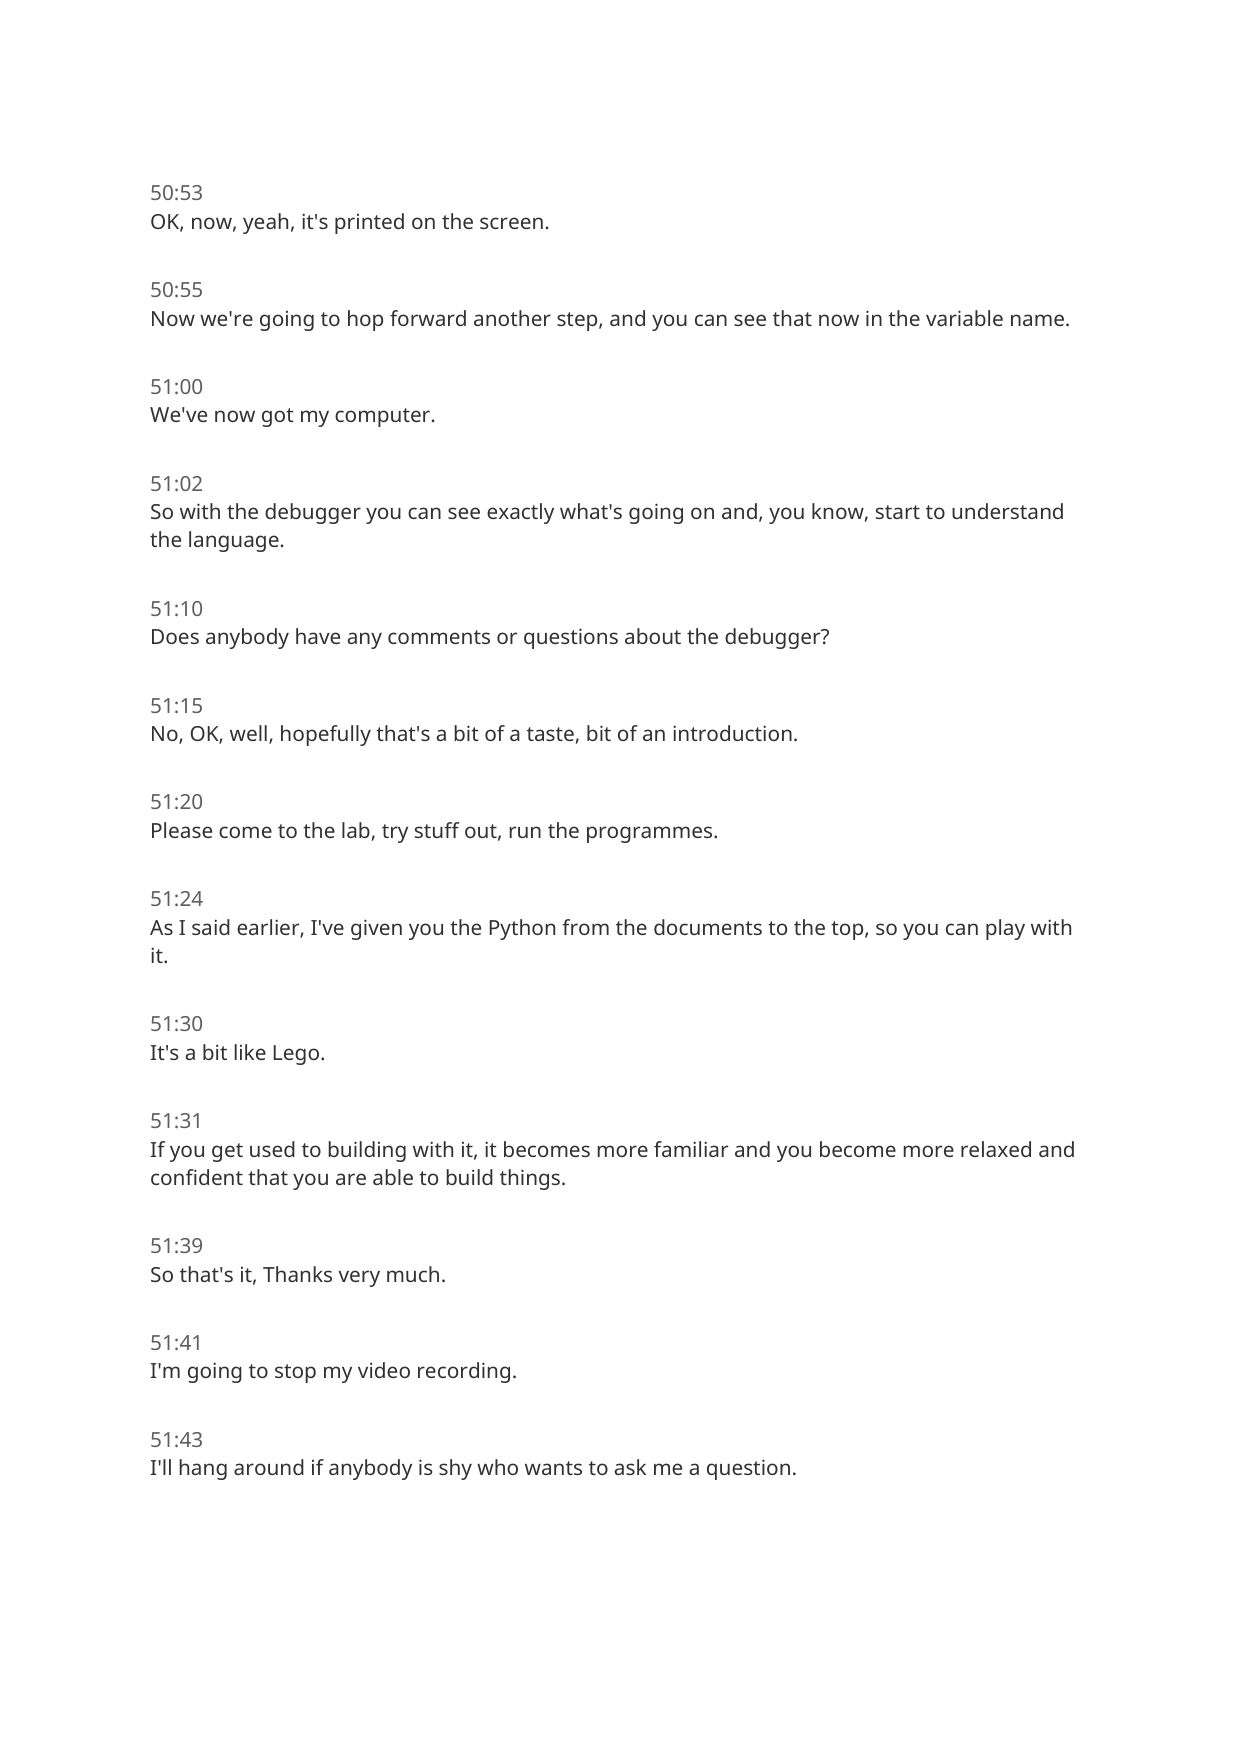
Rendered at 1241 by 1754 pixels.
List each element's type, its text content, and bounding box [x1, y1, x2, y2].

text 50:55 Now we're going to hop forward another step, and you can see that now in the variable name. [150, 247, 1090, 332]
text 51:00 We've now got my computer. [150, 343, 1090, 429]
text 51:39 So that's it, Thanks very much. [150, 1203, 1090, 1288]
text 50:53 OK, now, yeah, it's printed on the screen. [150, 150, 1090, 235]
text 51:10 Does anybody have any comments or questions about the debugger? [150, 566, 1090, 651]
text 51:41 I'm going to stop my video recording. [150, 1300, 1090, 1385]
text 51:31 If you get used to building with it, it becomes more familiar and you become more relaxed and confident that you are able to build things. [150, 1078, 1090, 1192]
text 51:20 Please come to the lab, try stuff out, run the programmes. [150, 759, 1090, 844]
text 51:02 So with the debugger you can see exactly what's going on and, you know, start to understand the language. [150, 440, 1090, 554]
text 51:15 No, OK, well, hopefully that's a bit of a taste, bit of an introduction. [150, 662, 1090, 748]
text 51:24 As I said earlier, I've given you the Python from the documents to the top, so you can play with it. [150, 856, 1090, 969]
text 51:43 I'll hang around if anybody is shy who wants to ask me a question. [150, 1397, 1090, 1482]
text 51:30 It's a bit like Lego. [150, 981, 1090, 1066]
